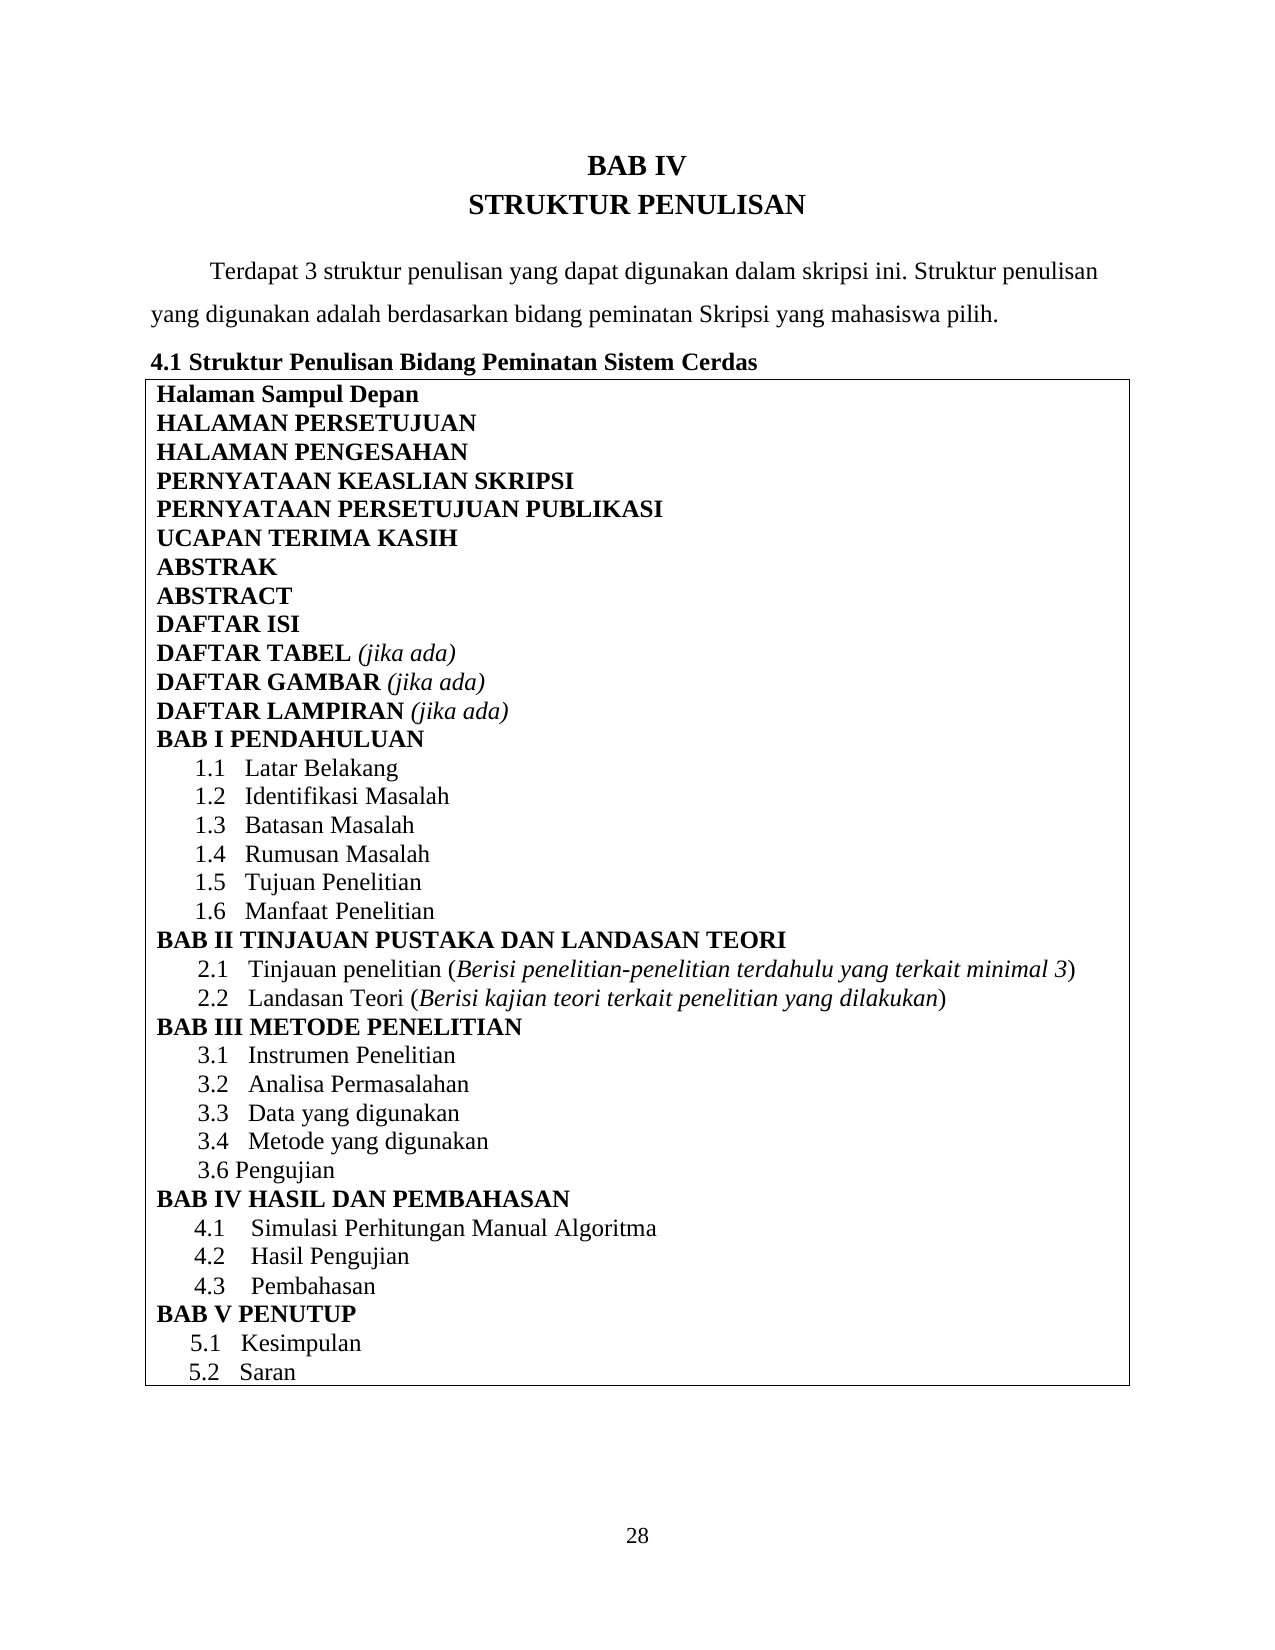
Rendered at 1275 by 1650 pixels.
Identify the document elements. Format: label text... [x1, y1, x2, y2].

subtitle Struktur Penulisan Bidang Peminatan Sistem Cerdas [150, 347, 1148, 376]
text Terdapat 3 struktur penulisan yang dapat digunakan dalam skripsi ini. Struktur penulisan yang digunakan adalah berdasarkan bidang peminatan Skripsi yang mahasiswa pilih. [151, 256, 1100, 328]
subtitle BAB IV STRUKTUR PENULISAN [468, 148, 847, 220]
